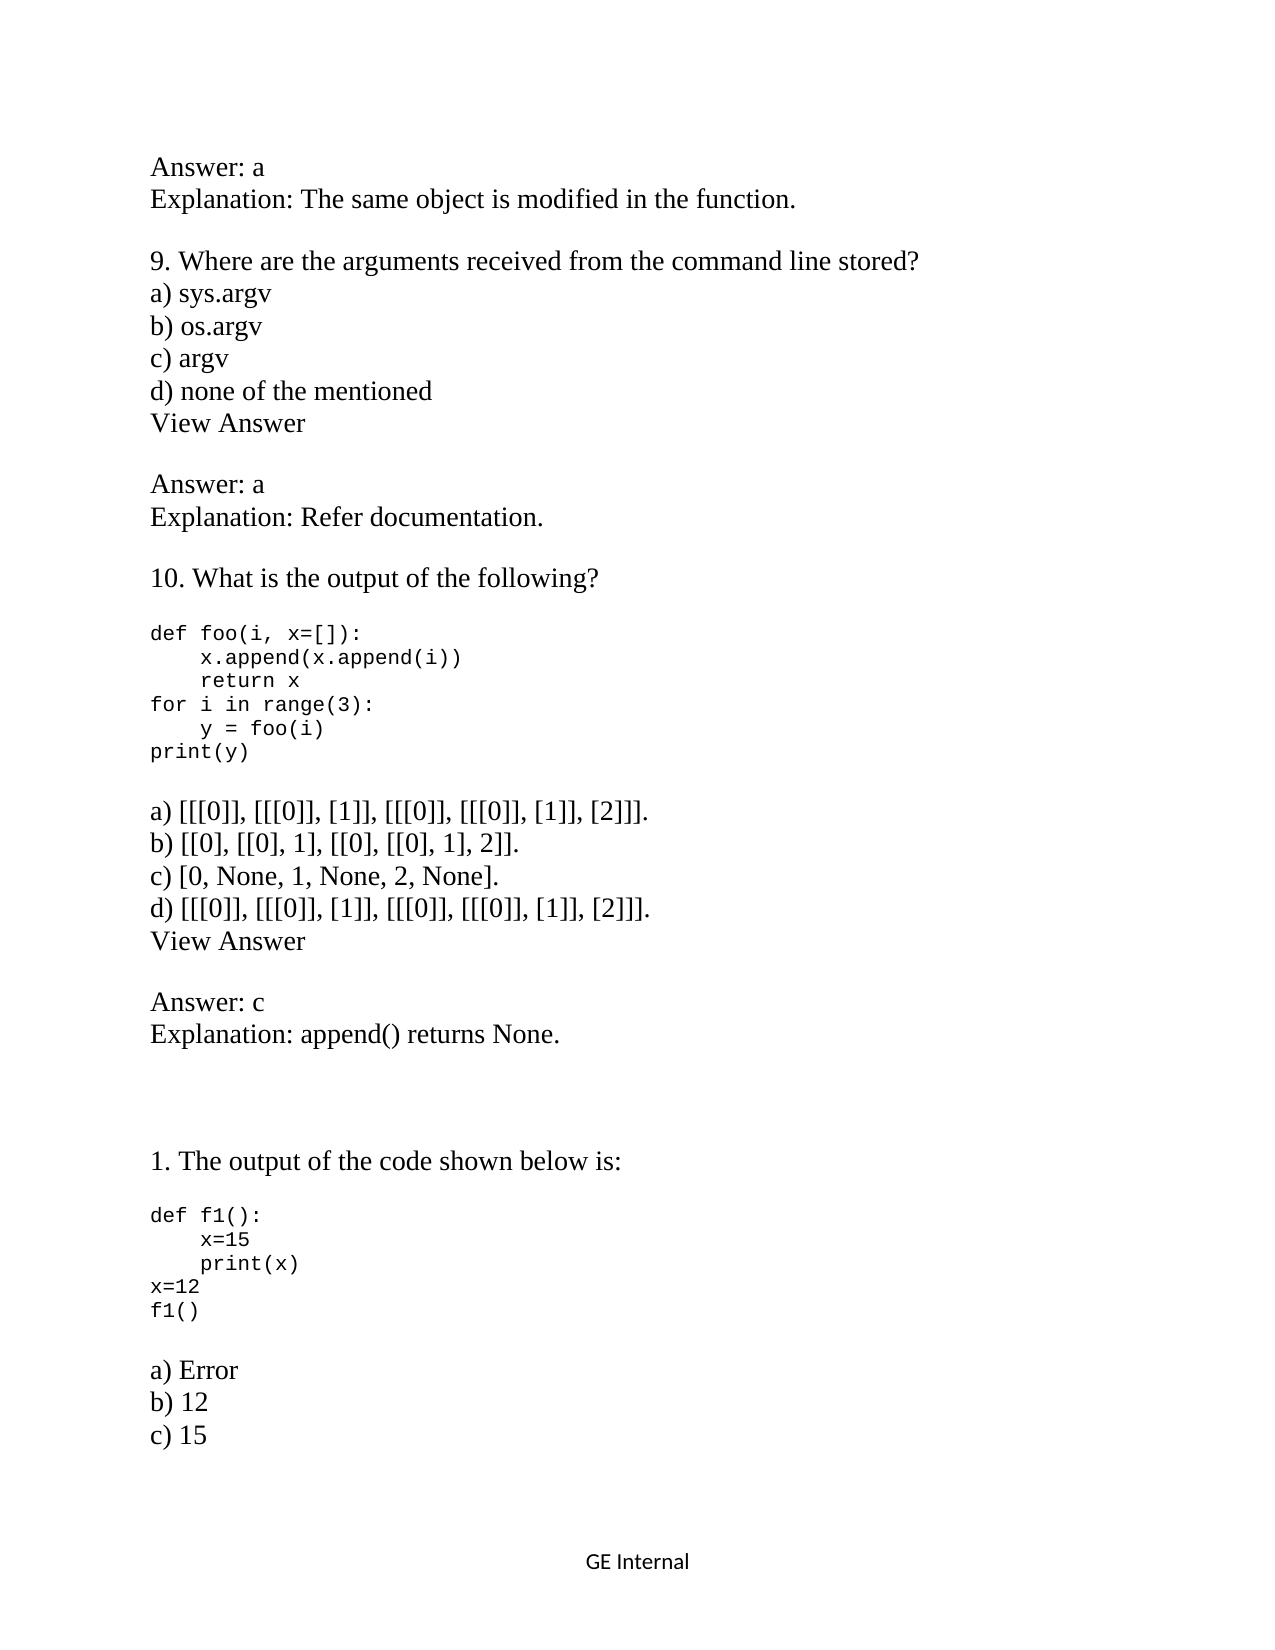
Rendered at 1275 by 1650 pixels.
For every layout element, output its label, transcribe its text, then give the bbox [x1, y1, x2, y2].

text def f1(): [150, 1206, 1125, 1229]
text x=15 [150, 1229, 1125, 1253]
text Answer: a Explanation: The same object is modified in the function. [150, 150, 1125, 215]
text f1() [150, 1300, 1125, 1324]
text 1. The output of the code shown below is: [150, 1144, 1125, 1176]
text 9. Where are the arguments received from the command line stored? a) sys.argv b) os.argv c) argv d) none of the mentioned View Answer [150, 244, 1125, 438]
text a) [[[0]], [[[0]], [1]], [[[0]], [[[0]], [1]], [2]]]. b) [[0], [[0], 1], [[0], [[0], 1], 2]]. c) [0, None, 1, None, 2, None]. d) [[[0]], [[[0]], [1]], [[[0]], [[[0]], [1]], [2]]]. View Answer [150, 794, 1125, 956]
text x=12 [150, 1276, 1125, 1300]
text for i in range(3): [150, 694, 1125, 718]
text return x [150, 670, 1125, 694]
text print(x) [150, 1253, 1125, 1276]
text y = foo(i) [150, 718, 1125, 741]
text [150, 1353, 1125, 1450]
text print(y) [150, 741, 1125, 765]
text Answer: c Explanation: append() returns None. [150, 985, 1125, 1050]
text Answer: a Explanation: Refer documentation. [150, 467, 1125, 532]
text def foo(i, x=[]): [150, 623, 1125, 647]
text x.append(x.append(i)) [150, 647, 1125, 670]
text 10. What is the output of the following? [150, 561, 1125, 594]
